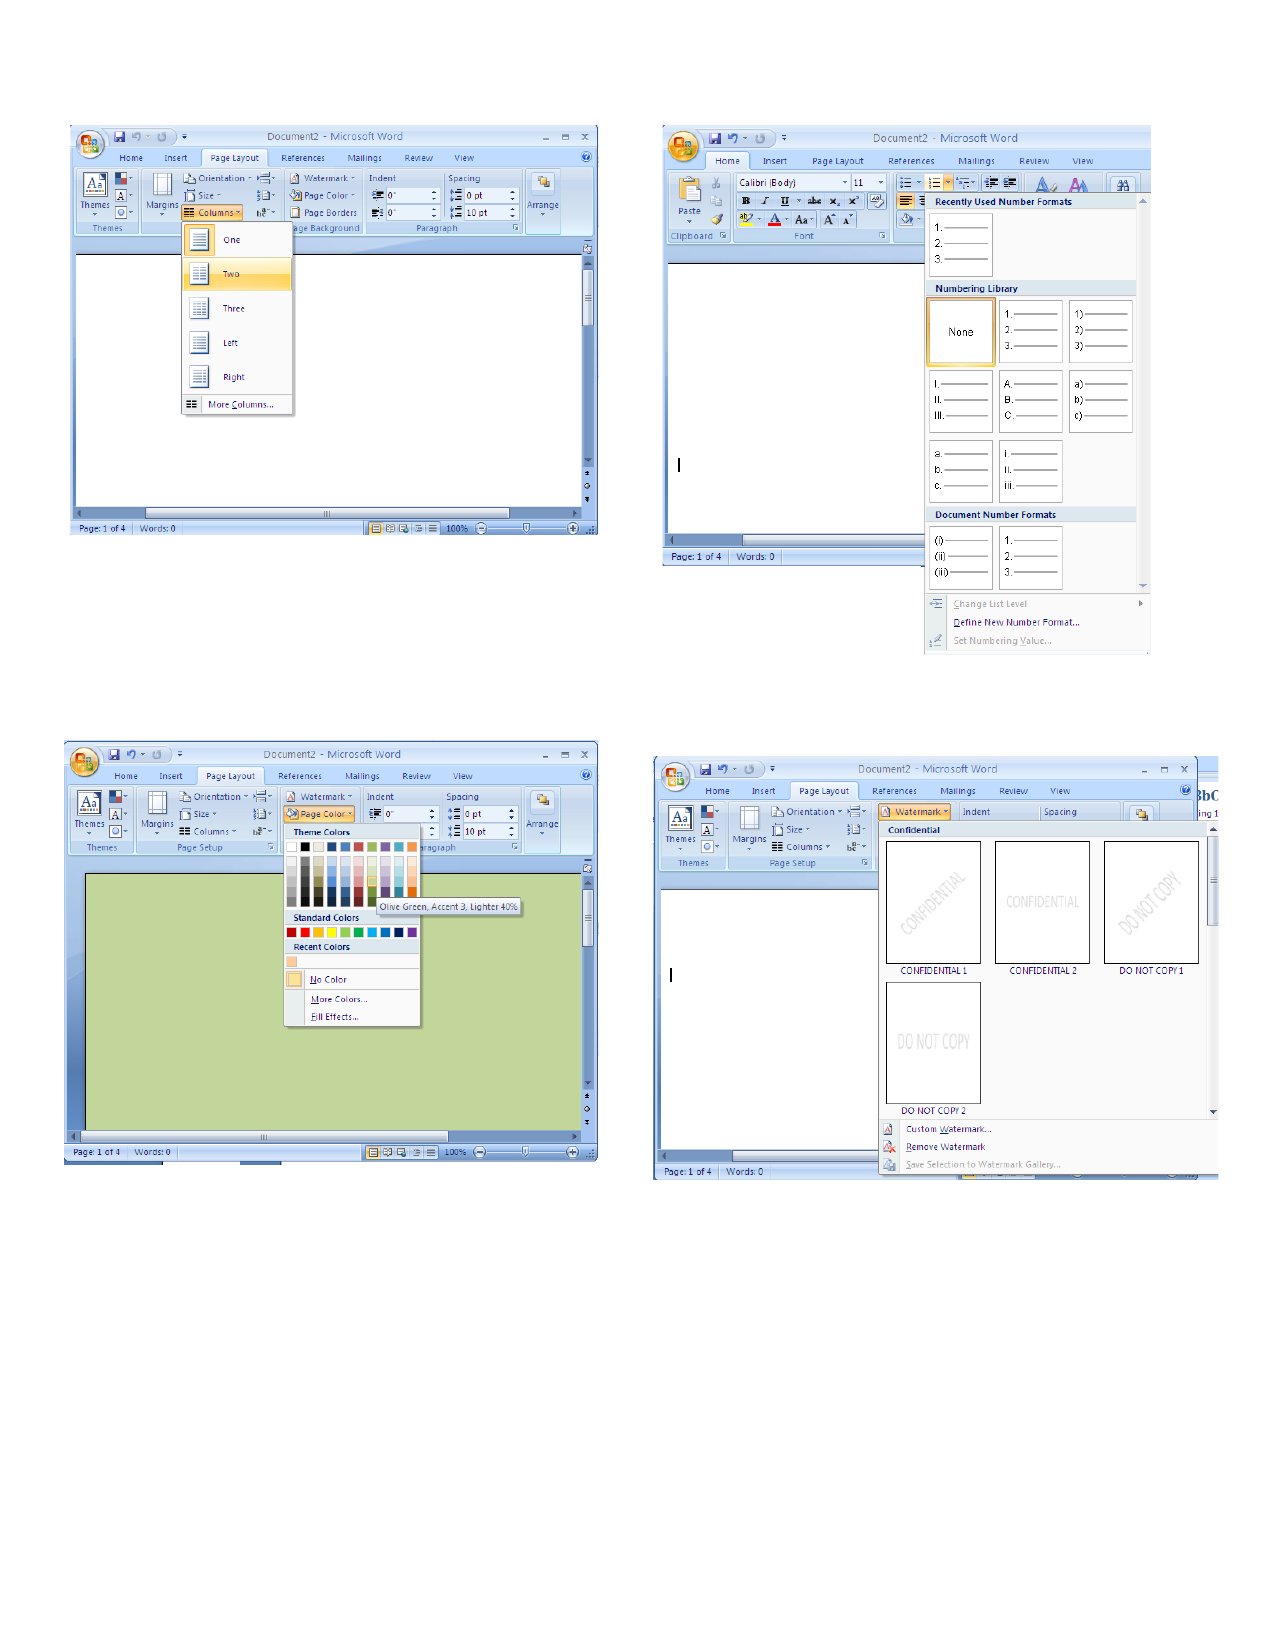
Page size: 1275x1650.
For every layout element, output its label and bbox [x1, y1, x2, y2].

picture [653, 756, 1219, 1180]
picture [64, 740, 599, 1165]
picture [70, 125, 599, 535]
picture [662, 125, 1152, 655]
